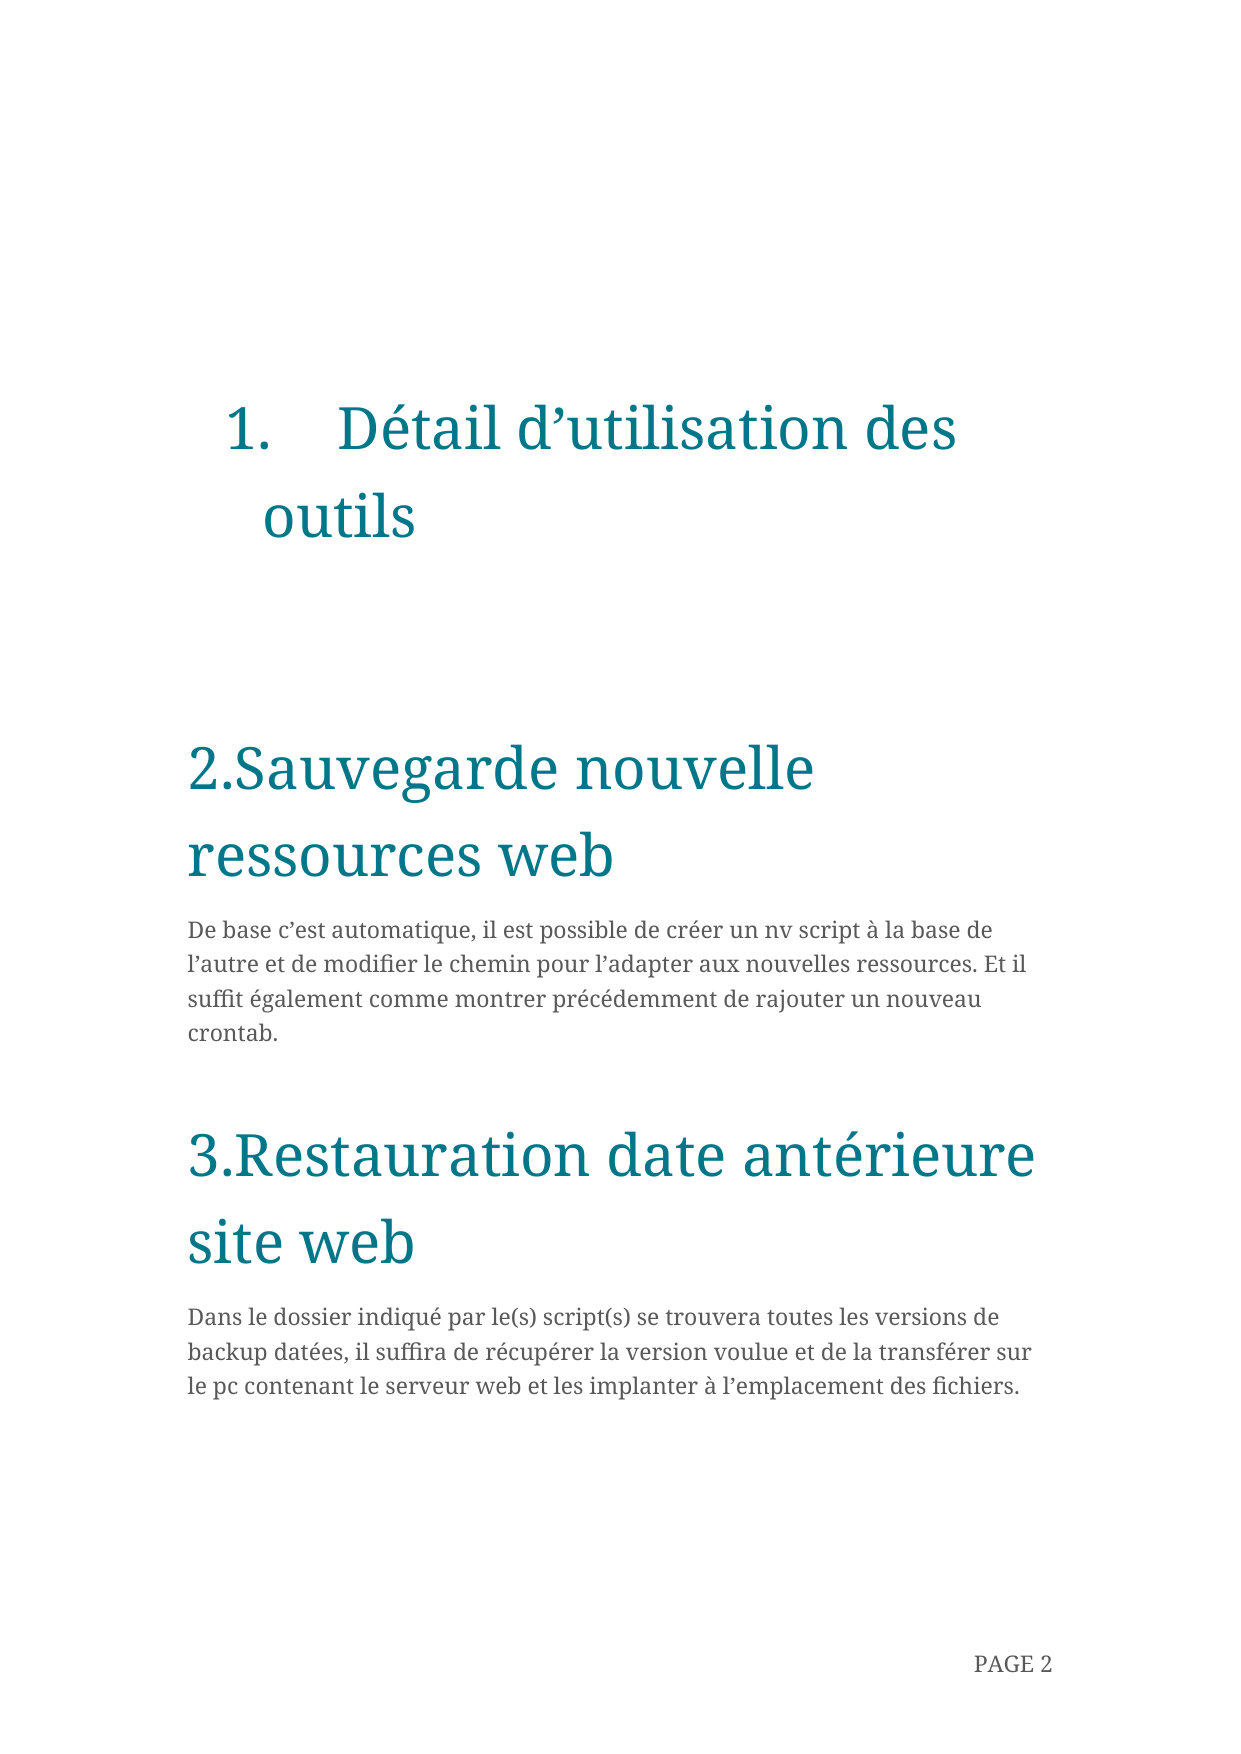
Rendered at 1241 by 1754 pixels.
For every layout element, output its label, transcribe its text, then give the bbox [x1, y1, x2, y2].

subtitle 3.Restauration date antérieure site web [187, 1114, 1053, 1281]
subtitle 2.Sauvegarde nouvelle ressources web [187, 727, 1053, 893]
text De base c’est automatique, il est possible de créer un nv script à la base de l’autre et de modifier le chemin pour l’adapter aux nouvelles ressources. Et il suffit également comme montrer précédemment de rajouter un nouveau crontab. [187, 914, 1053, 1048]
text Dans le dossier indiqué par le(s) script(s) se trouvera toutes les versions de backup datées, il suffira de récupérer la version voulue et de la transférer sur le pc contenant le serveur web et les implanter à l’emplacement des fichiers. [187, 1301, 1053, 1401]
subtitle Détail d’utilisation des outils [225, 387, 1053, 554]
